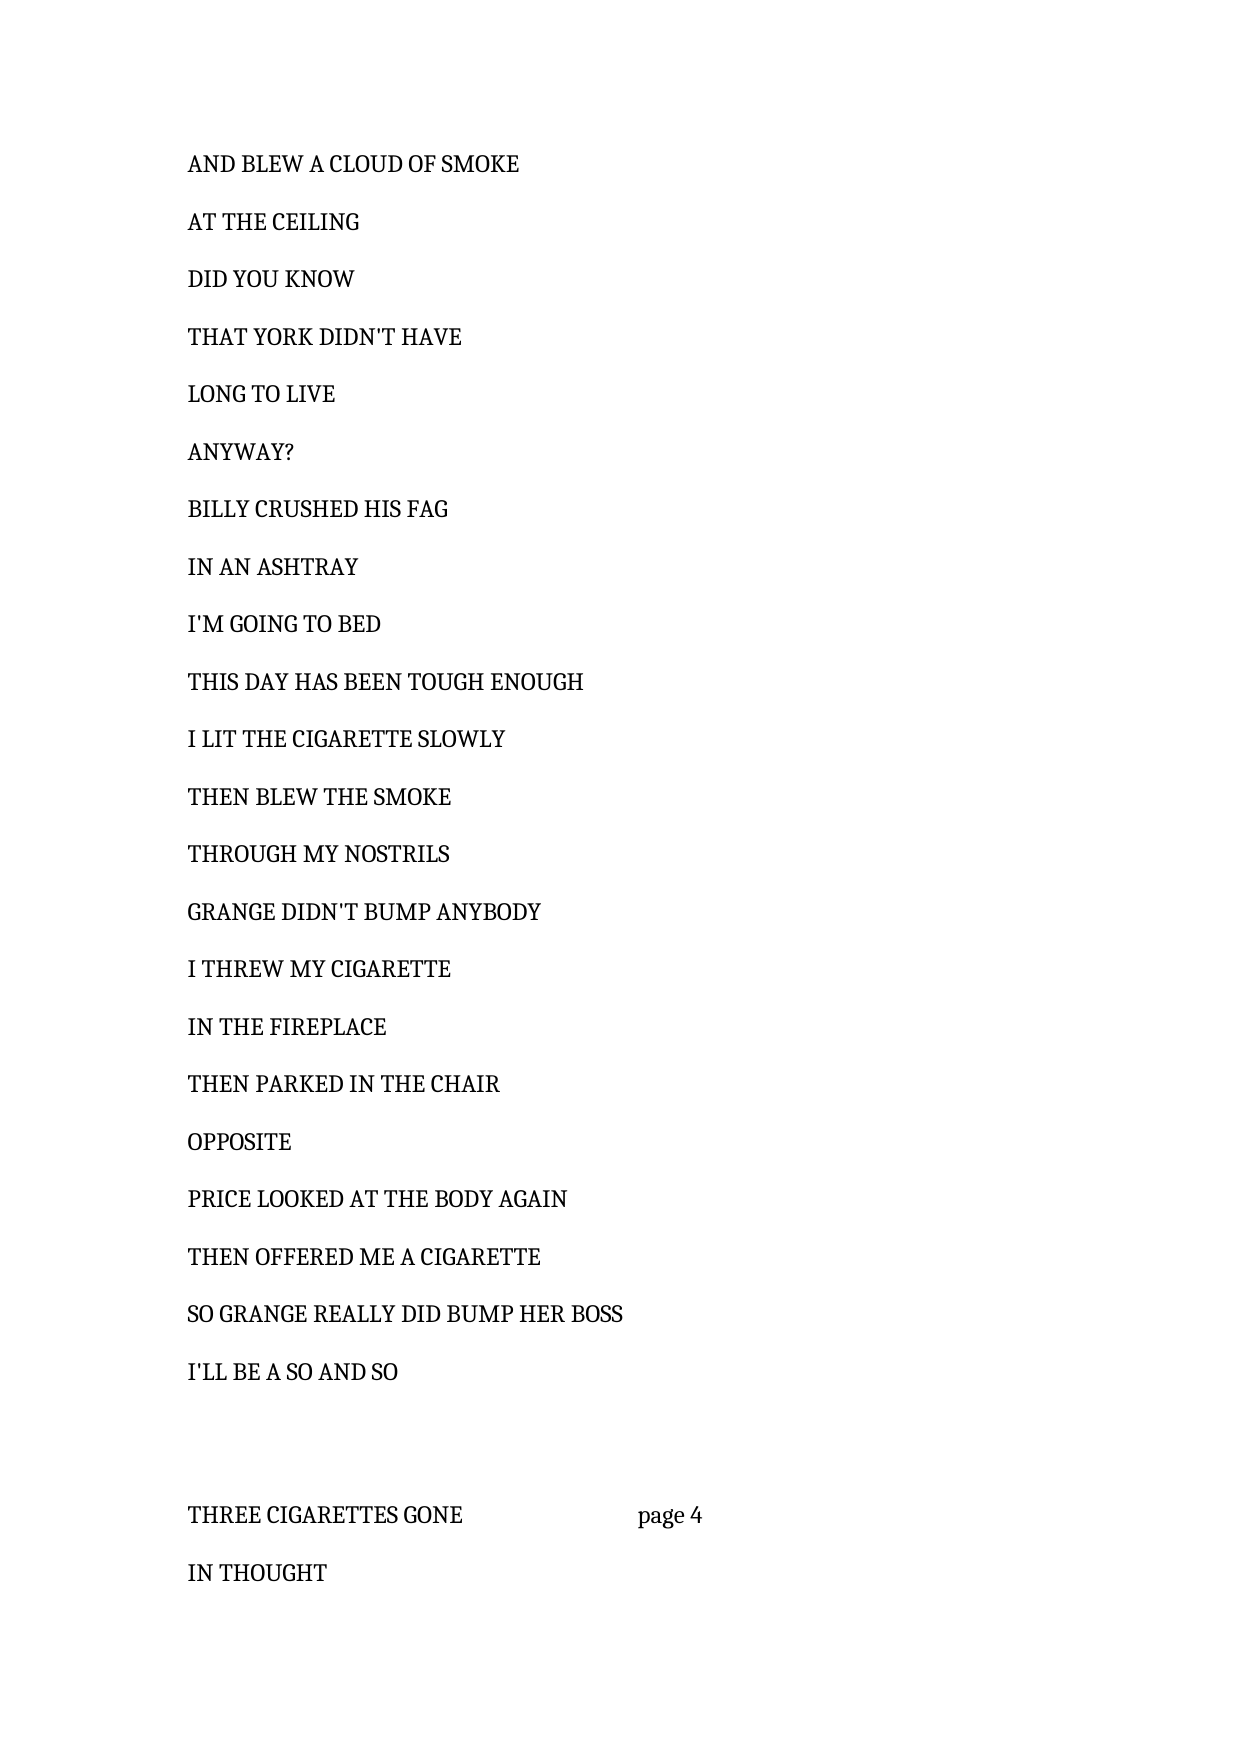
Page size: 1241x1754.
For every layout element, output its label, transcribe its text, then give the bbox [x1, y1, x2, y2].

text THAT YORK DIDN'T HAVE [187, 322, 1053, 351]
text BILLY CRUSHED HIS FAG [187, 495, 1053, 524]
text OPPOSITE [187, 1127, 1053, 1156]
text PRICE LOOKED AT THE BODY AGAIN [187, 1185, 1053, 1214]
text THREE CIGARETTES GONE page 4 [187, 1501, 1053, 1530]
text IN AN ASHTRAY [187, 552, 1053, 581]
text AND BLEW A CLOUD OF SMOKE [187, 150, 1053, 179]
text ANYWAY? [187, 437, 1053, 466]
text I LIT THE CIGARETTE SLOWLY [187, 725, 1053, 754]
text THEN PARKED IN THE CHAIR [187, 1070, 1053, 1099]
text DID YOU KNOW [187, 265, 1053, 294]
text SO GRANGE REALLY DID BUMP HER BOSS [187, 1300, 1053, 1329]
text IN THOUGHT [187, 1559, 1053, 1587]
text GRANGE DIDN'T BUMP ANYBODY [187, 897, 1053, 926]
text THIS DAY HAS BEEN TOUGH ENOUGH [187, 667, 1053, 696]
text IN THE FIREPLACE [187, 1012, 1053, 1041]
text AT THE CEILING [187, 207, 1053, 236]
text LONG TO LIVE [187, 380, 1053, 409]
text THROUGH MY NOSTRILS [187, 840, 1053, 869]
text I'M GOING TO BED [187, 610, 1053, 639]
text I THREW MY CIGARETTE [187, 955, 1053, 984]
text THEN OFFERED ME A CIGARETTE [187, 1242, 1053, 1271]
text I'LL BE A SO AND SO [187, 1357, 1053, 1386]
text THEN BLEW THE SMOKE [187, 782, 1053, 811]
